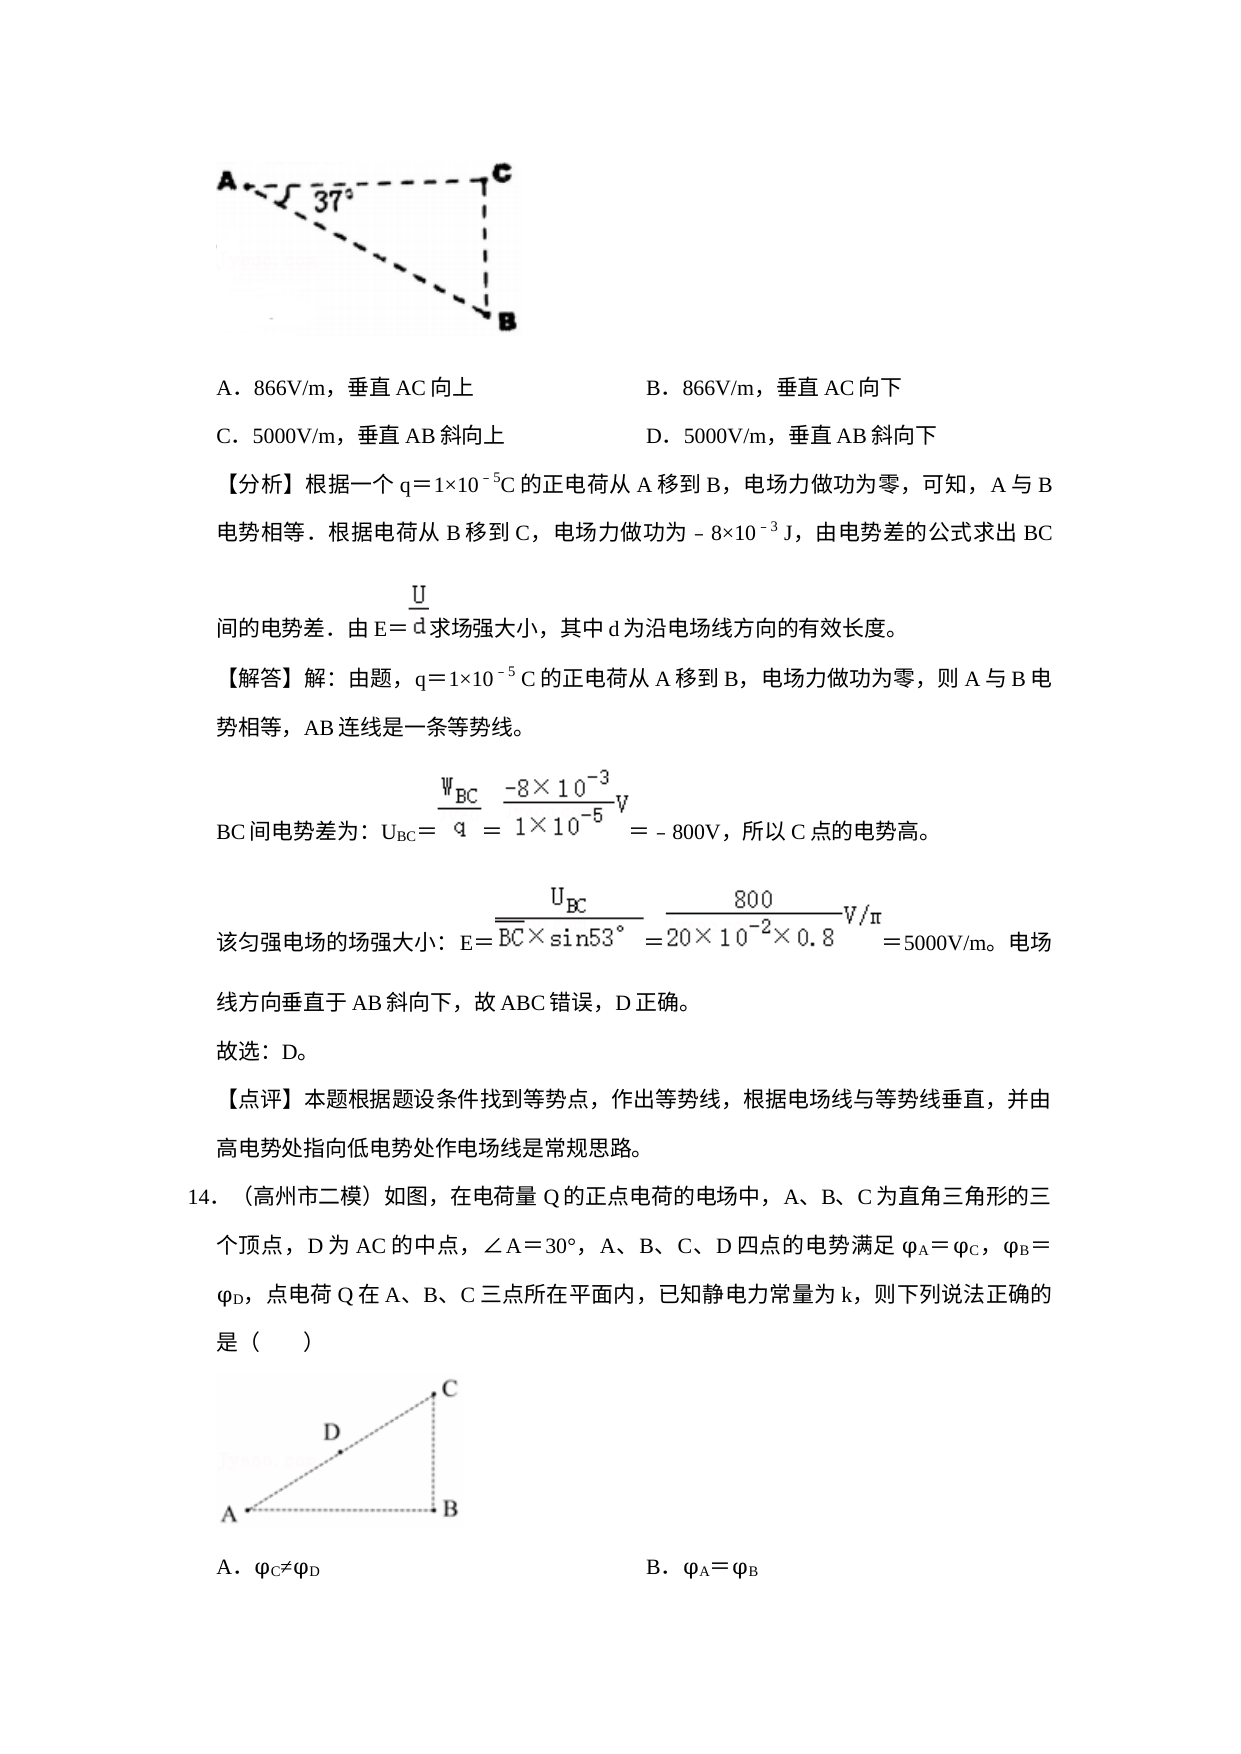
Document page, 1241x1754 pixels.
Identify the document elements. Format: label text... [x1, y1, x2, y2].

picture [216, 1373, 463, 1528]
text C．5000V/m，垂直AB斜向上 D．5000V/m，垂直AB斜向下 [187, 418, 1053, 450]
picture [216, 162, 523, 337]
text 【解答】解：由题，q＝1×10﹣5 C的正电荷从A移到B，电场力做功为零，则A与B电势相等，AB连线是一条等势线。 [216, 661, 1053, 742]
picture [665, 886, 882, 951]
picture [408, 582, 429, 637]
picture [503, 767, 629, 840]
text A．866V/m，垂直AC向上 B．866V/m，垂直AC向下 [187, 369, 1053, 402]
picture [495, 883, 644, 951]
text 该匀强电场的场强大小：E＝＝＝5000V/m。电场线方向垂直于AB斜向下，故ABC错误，D正确。 [216, 871, 1053, 1017]
picture [437, 773, 482, 840]
text 故选：D。 [216, 1033, 1053, 1066]
text A．φC≠φD B．φA＝φB [187, 1548, 1053, 1581]
text 【点评】本题根据题设条件找到等势点，作出等势线，根据电场线与等势线垂直，并由高电势处指向低电势处作电场线是常规思路。 [216, 1082, 1053, 1163]
text BC间电势差为：UBC＝＝＝﹣800V，所以C点的电势高。 [216, 758, 1053, 855]
text 【分析】根据一个q＝1×10﹣5C的正电荷从A移到B，电场力做功为零，可知，A与B电势相等．根据电荷从B移到C，电场力做功为﹣8×10﹣3 J，由电势差的公式求出BC间的电势差．由E＝求场强大小，其中d为沿电场线方向的有效长度。 [216, 466, 1053, 645]
text 14．（高州市二模）如图，在电荷量Q的正点电荷的电场中，A、B、C为直角三角形的三个顶点，D为AC的中点，∠A＝30°，A、B、C、D四点的电势满足φA＝φC，φB＝φD，点电荷Q在A、B、C三点所在平面内，已知静电力常量为k，则下列说法正确的是（ ） [187, 1179, 1053, 1357]
